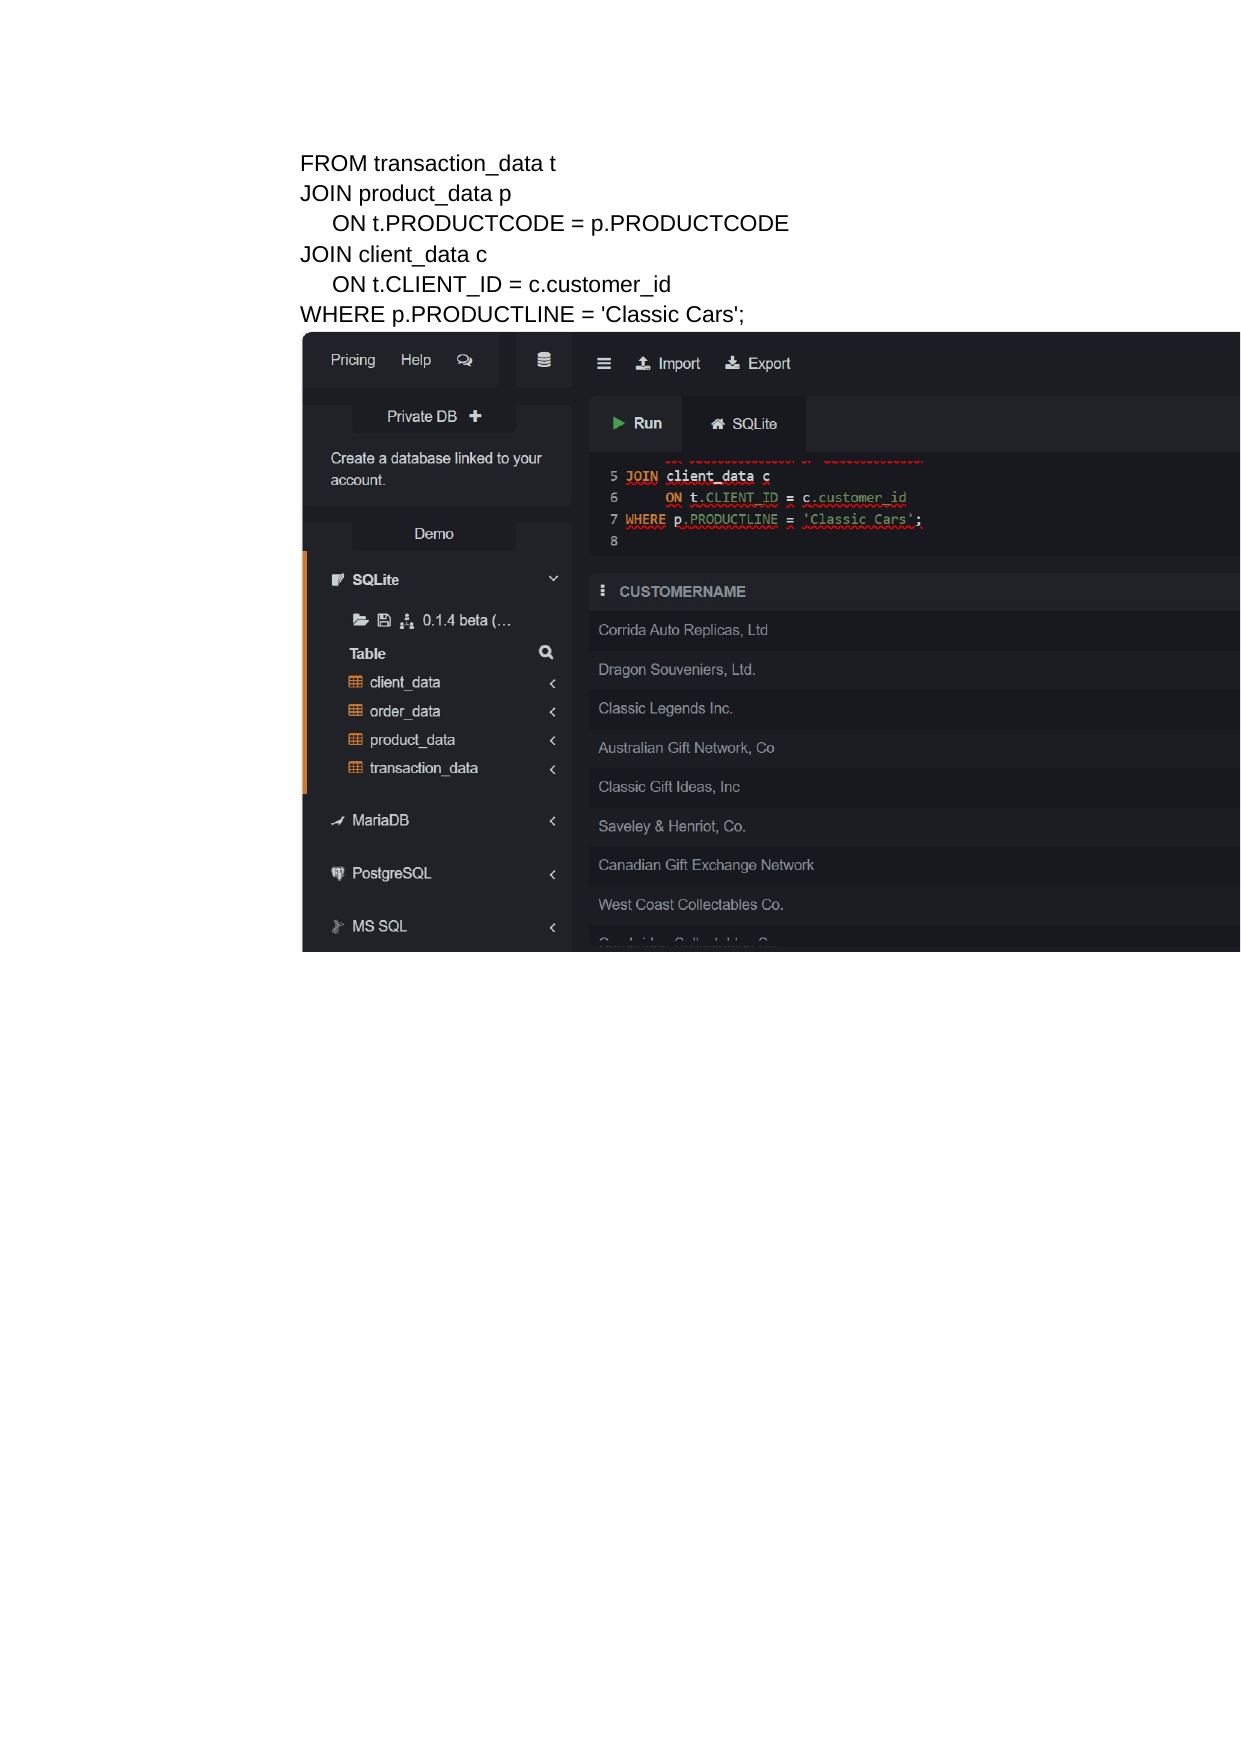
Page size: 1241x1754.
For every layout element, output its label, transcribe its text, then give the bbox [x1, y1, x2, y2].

text ON t.CLIENT_ID = c.customer_id [300, 271, 1090, 297]
text JOIN client_data c [300, 241, 1090, 267]
text WHERE p.PRODUCTLINE = 'Classic Cars'; [300, 301, 1090, 327]
text JOIN product_data p [300, 180, 1090, 207]
picture [300, 331, 1241, 952]
text ON t.PRODUCTCODE = p.PRODUCTCODE [300, 210, 1090, 237]
text FROM transaction_data t [300, 150, 1090, 176]
